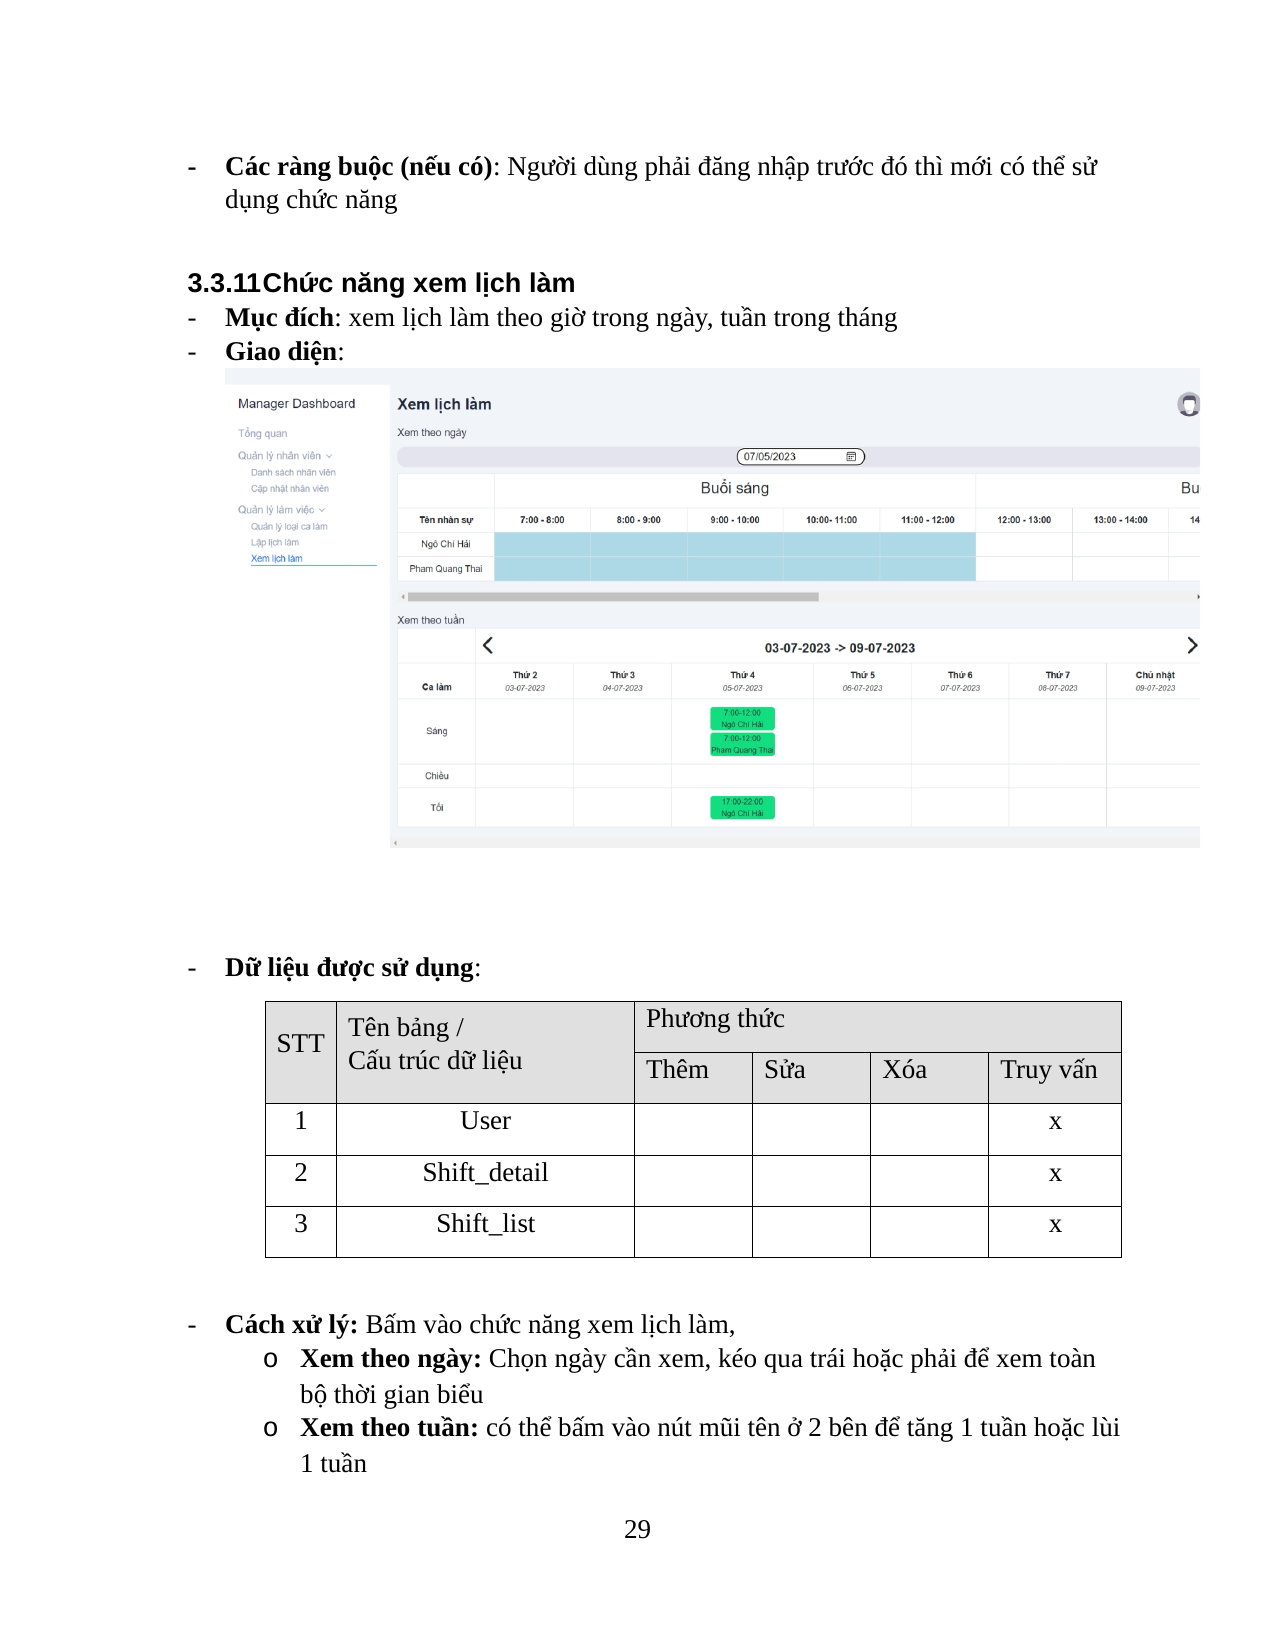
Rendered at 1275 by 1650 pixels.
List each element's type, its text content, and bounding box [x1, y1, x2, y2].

table_header Tên bảng / Cấu trúc dữ liệu [337, 1002, 634, 1103]
list Các ràng buộc (nếu có): Người dùng phải đăng nhập trước đó thì mới có thể sử dụng chức năng [187, 150, 1125, 215]
table_cell Truy vấn [989, 1053, 1121, 1103]
table_cell 1 [266, 1104, 336, 1154]
list Xem theo tuần: có thể bấm vào nút mũi tên ở 2 bên để tăng 1 tuần hoặc lùi 1 tuần [262, 1411, 1125, 1478]
table_cell x [989, 1156, 1121, 1206]
table_cell [753, 1104, 870, 1154]
table_cell Sửa [753, 1053, 870, 1103]
table_cell [635, 1104, 752, 1154]
table_cell [871, 1156, 988, 1206]
table_header STT [266, 1002, 336, 1103]
table_header Phương thức [635, 1002, 1121, 1052]
list Mục đích: xem lịch làm theo giờ trong ngày, tuần trong tháng [187, 301, 1125, 332]
table_cell [753, 1207, 870, 1257]
table_cell [871, 1207, 988, 1257]
table_cell Xóa [871, 1053, 988, 1103]
table_cell Shift_detail [337, 1156, 634, 1206]
table_cell x [989, 1207, 1121, 1257]
table_cell 3 [266, 1207, 336, 1257]
list Xem theo ngày: Chọn ngày cần xem, kéo qua trái hoặc phải để xem toàn bộ thời gian biểu [262, 1342, 1125, 1409]
list Dữ liệu được sử dụng: [187, 951, 1125, 982]
table_cell 2 [266, 1156, 336, 1206]
table_cell [753, 1156, 870, 1206]
list Giao diện: [187, 334, 1125, 366]
table_cell User [337, 1104, 634, 1154]
table_cell [635, 1156, 752, 1206]
table_cell [635, 1207, 752, 1257]
picture [225, 368, 1200, 848]
table_cell [871, 1104, 988, 1154]
table_cell Shift_list [337, 1207, 634, 1257]
list Cách xử lý: Bấm vào chức năng xem lịch làm, [187, 1308, 1125, 1339]
table_cell x [989, 1104, 1121, 1154]
table_cell Thêm [635, 1053, 752, 1103]
subtitle Chức năng xem lịch làm [187, 267, 1125, 298]
